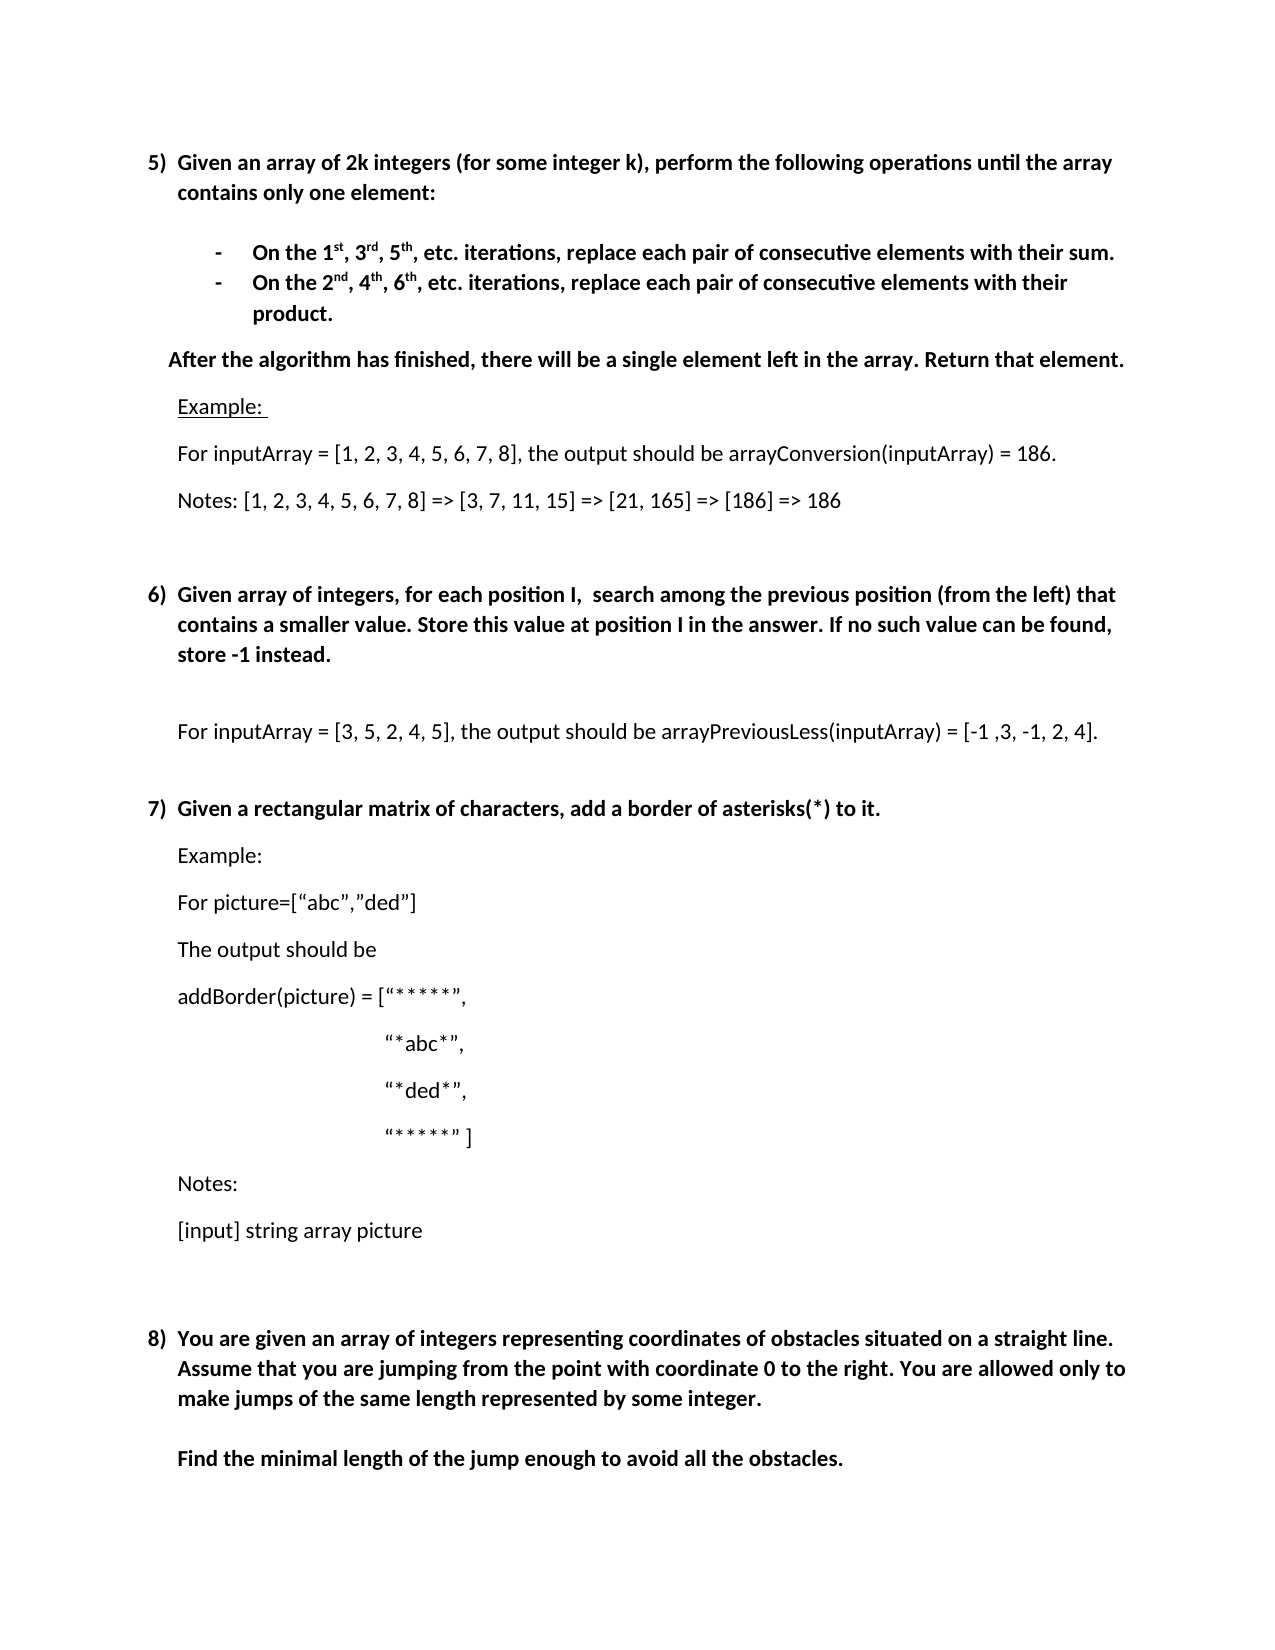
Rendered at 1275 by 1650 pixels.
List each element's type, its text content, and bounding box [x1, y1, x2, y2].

text [input] string array picture [177, 1216, 1127, 1244]
text addBorder(picture) = [“*****”, [177, 982, 1127, 1010]
text Notes: [1, 2, 3, 4, 5, 6, 7, 8] => [3, 7, 11, 15] => [21, 165] => [186] => 186 [148, 486, 1127, 514]
text “*abc*”, [327, 1029, 1127, 1057]
list On the 1st, 3rd, 5th, etc. iterations, replace each pair of consecutive elements with their sum. [215, 238, 1127, 266]
text “*****” ] [327, 1123, 1127, 1151]
text For picture=[“abc”,”ded”] [177, 888, 1127, 916]
text The output should be [177, 935, 1127, 963]
text For inputArray = [3, 5, 2, 4, 5], the output should be arrayPreviousLess(inputArray) = [-1 ,3, -1, 2, 4]. [148, 717, 1127, 745]
text After the algorithm has finished, there will be a single element left in the array. Return that element. [148, 346, 1127, 373]
text For inputArray = [1, 2, 3, 4, 5, 6, 7, 8], the output should be arrayConversion(inputArray) = 186. [148, 439, 1127, 467]
text “*ded*”, [327, 1076, 1127, 1104]
text Notes: [177, 1169, 1127, 1197]
list Given an array of 2k integers (for some integer k), perform the following operations until the array contains only one element: [148, 148, 1127, 206]
list Given a rectangular matrix of characters, add a border of asterisks(*) to it. [148, 794, 1127, 822]
list Given array of integers, for each position I, search among the previous position (from the left) that contains a smaller value. Store this value at position I in the answer. If no such value can be found, store -1 instead. [148, 580, 1127, 668]
list On the 2nd, 4th, 6th, etc. iterations, replace each pair of consecutive elements with their product. [215, 268, 1127, 327]
text Example: [148, 392, 1127, 420]
list Assume that you are jumping from the point with coordinate 0 to the right. You are allowed only to make jumps of the same length represented by some integer. [177, 1354, 1127, 1412]
text Example: [177, 841, 1127, 869]
list You are given an array of integers representing coordinates of obstacles situated on a straight line. [148, 1324, 1127, 1352]
list Find the minimal length of the jump enough to avoid all the obstacles. [177, 1444, 1127, 1472]
